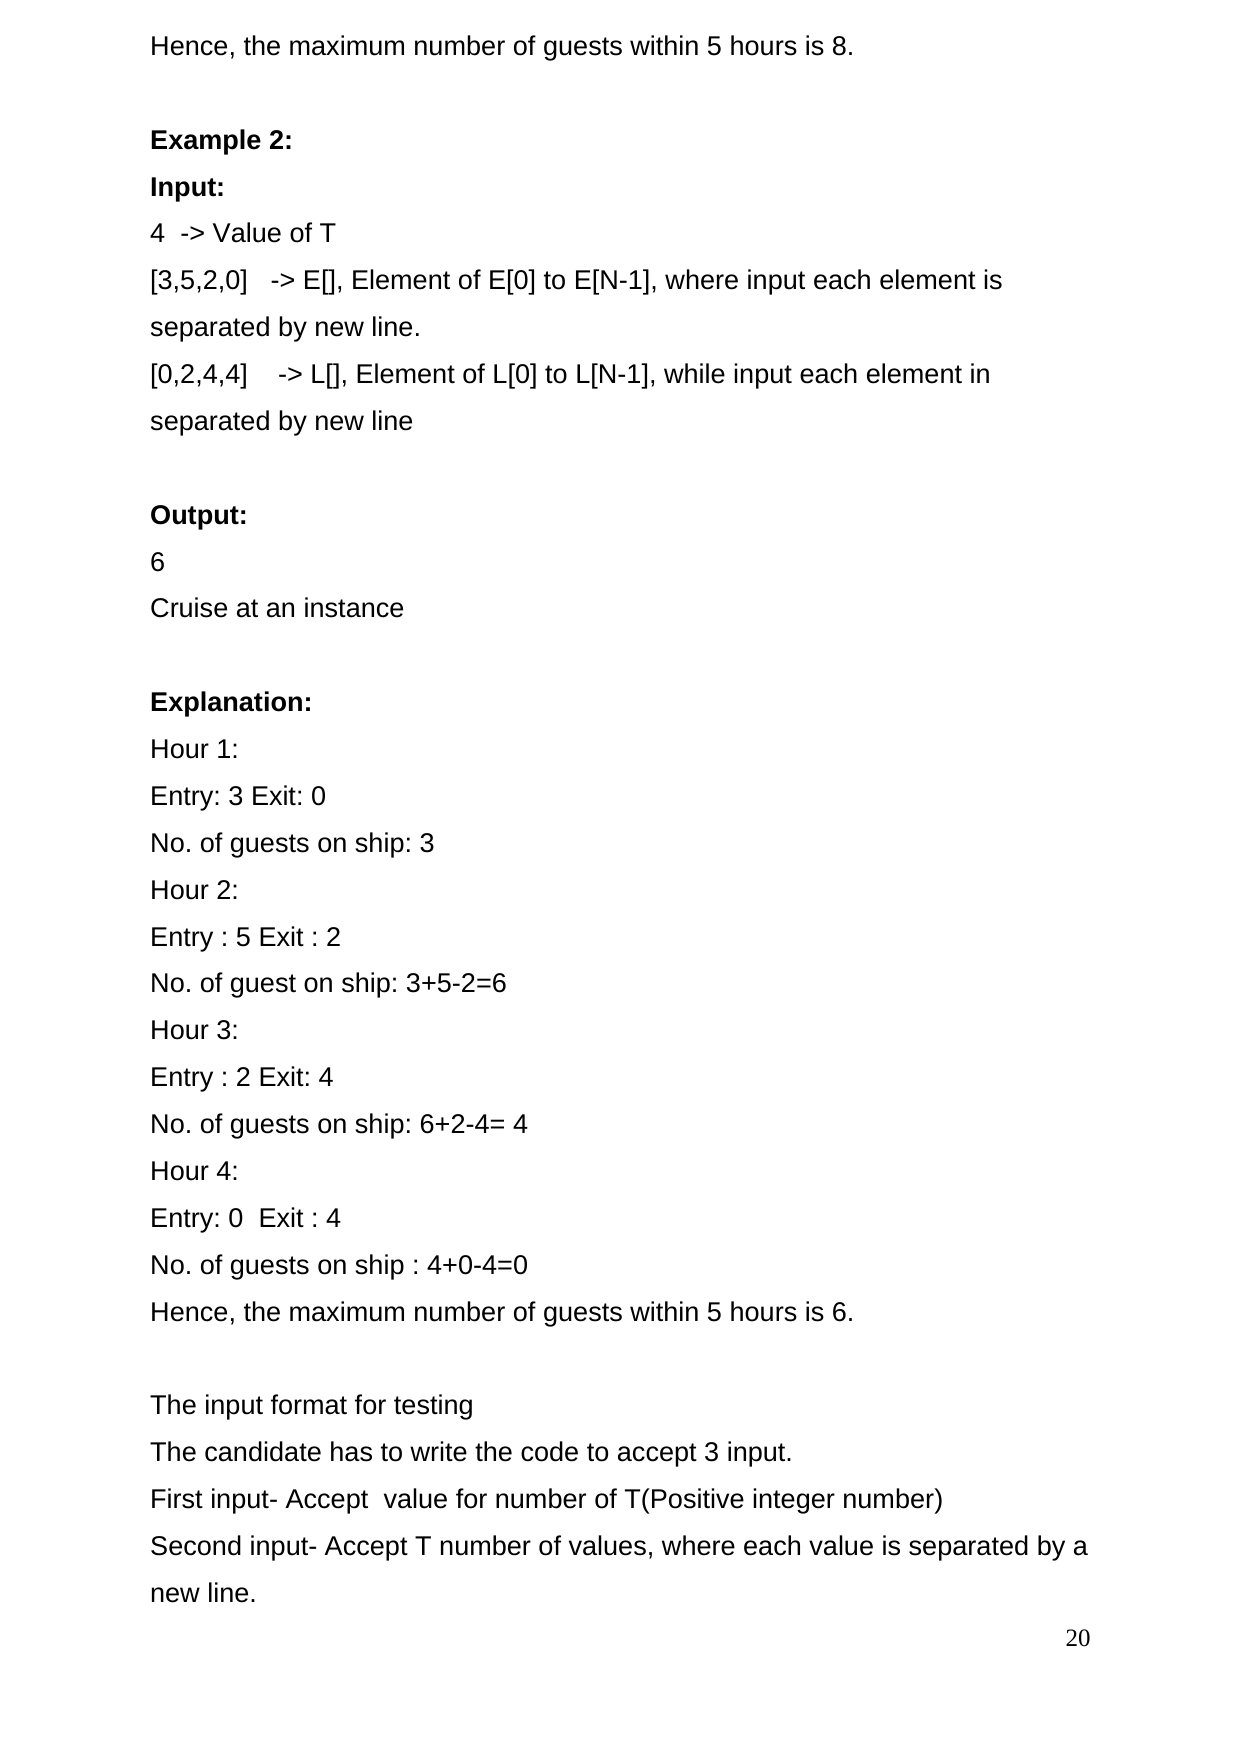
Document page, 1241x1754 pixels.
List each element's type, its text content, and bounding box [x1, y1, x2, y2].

text Entry : 5 Exit : 2 [150, 921, 1090, 952]
text Input: [150, 171, 1090, 202]
text Hour 2: [150, 874, 1090, 905]
text Second input- Accept T number of values, where each value is separated by a new line. [150, 1530, 1090, 1608]
text 6 [150, 546, 1090, 577]
text Hour 3: [150, 1014, 1090, 1046]
text Output: [150, 499, 1090, 530]
text Entry : 2 Exit: 4 [150, 1061, 1090, 1092]
text The candidate has to write the code to accept 3 input. [150, 1436, 1090, 1467]
text Cruise at an instance [150, 592, 1090, 624]
text [3,5,2,0] -> E[], Element of E[0] to E[N-1], where input each element is separated by new line. [150, 264, 1090, 342]
text No. of guests on ship: 3 [150, 827, 1090, 858]
text Example 2: [150, 124, 1090, 155]
text Hence, the maximum number of guests within 5 hours is 8. [150, 30, 1090, 61]
text The input format for testing [150, 1389, 1090, 1421]
text No. of guests on ship: 6+2-4= 4 [150, 1108, 1090, 1139]
text Hence, the maximum number of guests within 5 hours is 6. [150, 1296, 1090, 1327]
text Explanation: [150, 686, 1090, 717]
text First input- Accept value for number of T(Positive integer number) [150, 1483, 1090, 1514]
text No. of guests on ship : 4+0-4=0 [150, 1249, 1090, 1280]
text Entry: 3 Exit: 0 [150, 780, 1090, 811]
text Hour 1: [150, 733, 1090, 764]
text No. of guest on ship: 3+5-2=6 [150, 967, 1090, 999]
text Hour 4: [150, 1155, 1090, 1186]
text Entry: 0 Exit : 4 [150, 1202, 1090, 1233]
text [0,2,4,4] -> L[], Element of L[0] to L[N-1], while input each element in separated by new line [150, 358, 1090, 436]
text 4 -> Value of T [150, 217, 1090, 249]
